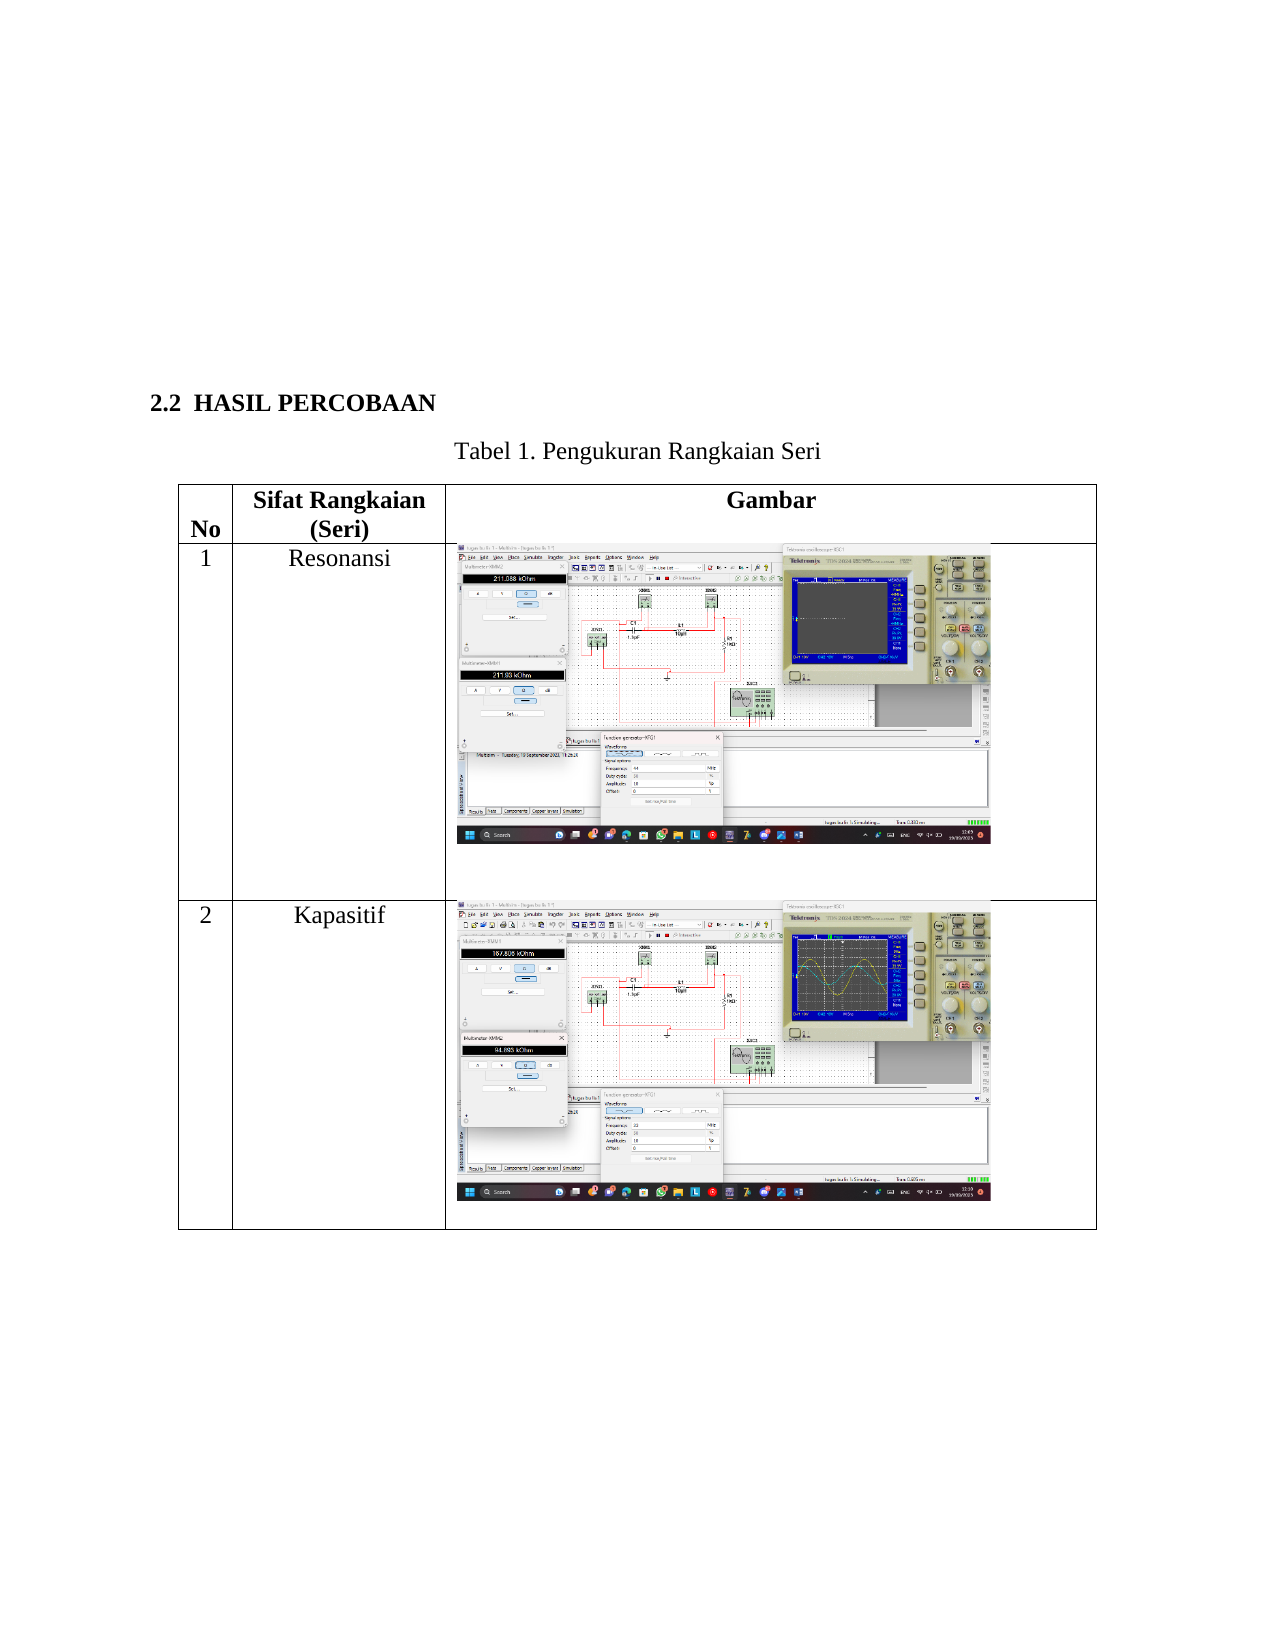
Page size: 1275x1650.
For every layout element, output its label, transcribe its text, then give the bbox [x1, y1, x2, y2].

text Tabel 1. Pengukuran Rangkaian Seri [150, 436, 1125, 465]
picture [457, 900, 991, 1201]
table_header Gambar [446, 485, 1096, 542]
picture [457, 543, 991, 844]
table_cell 1 [179, 544, 232, 899]
text 2.2 HASIL PERCOBAAN [150, 388, 1125, 417]
table_cell 2 [179, 901, 232, 1229]
table_cell [446, 544, 1096, 899]
table_header No [179, 485, 232, 542]
table_cell [446, 901, 1096, 1229]
table_cell Resonansi [233, 544, 445, 899]
table_cell Kapasitif [233, 901, 445, 1229]
table_header Sifat Rangkaian (Seri) [233, 485, 445, 542]
